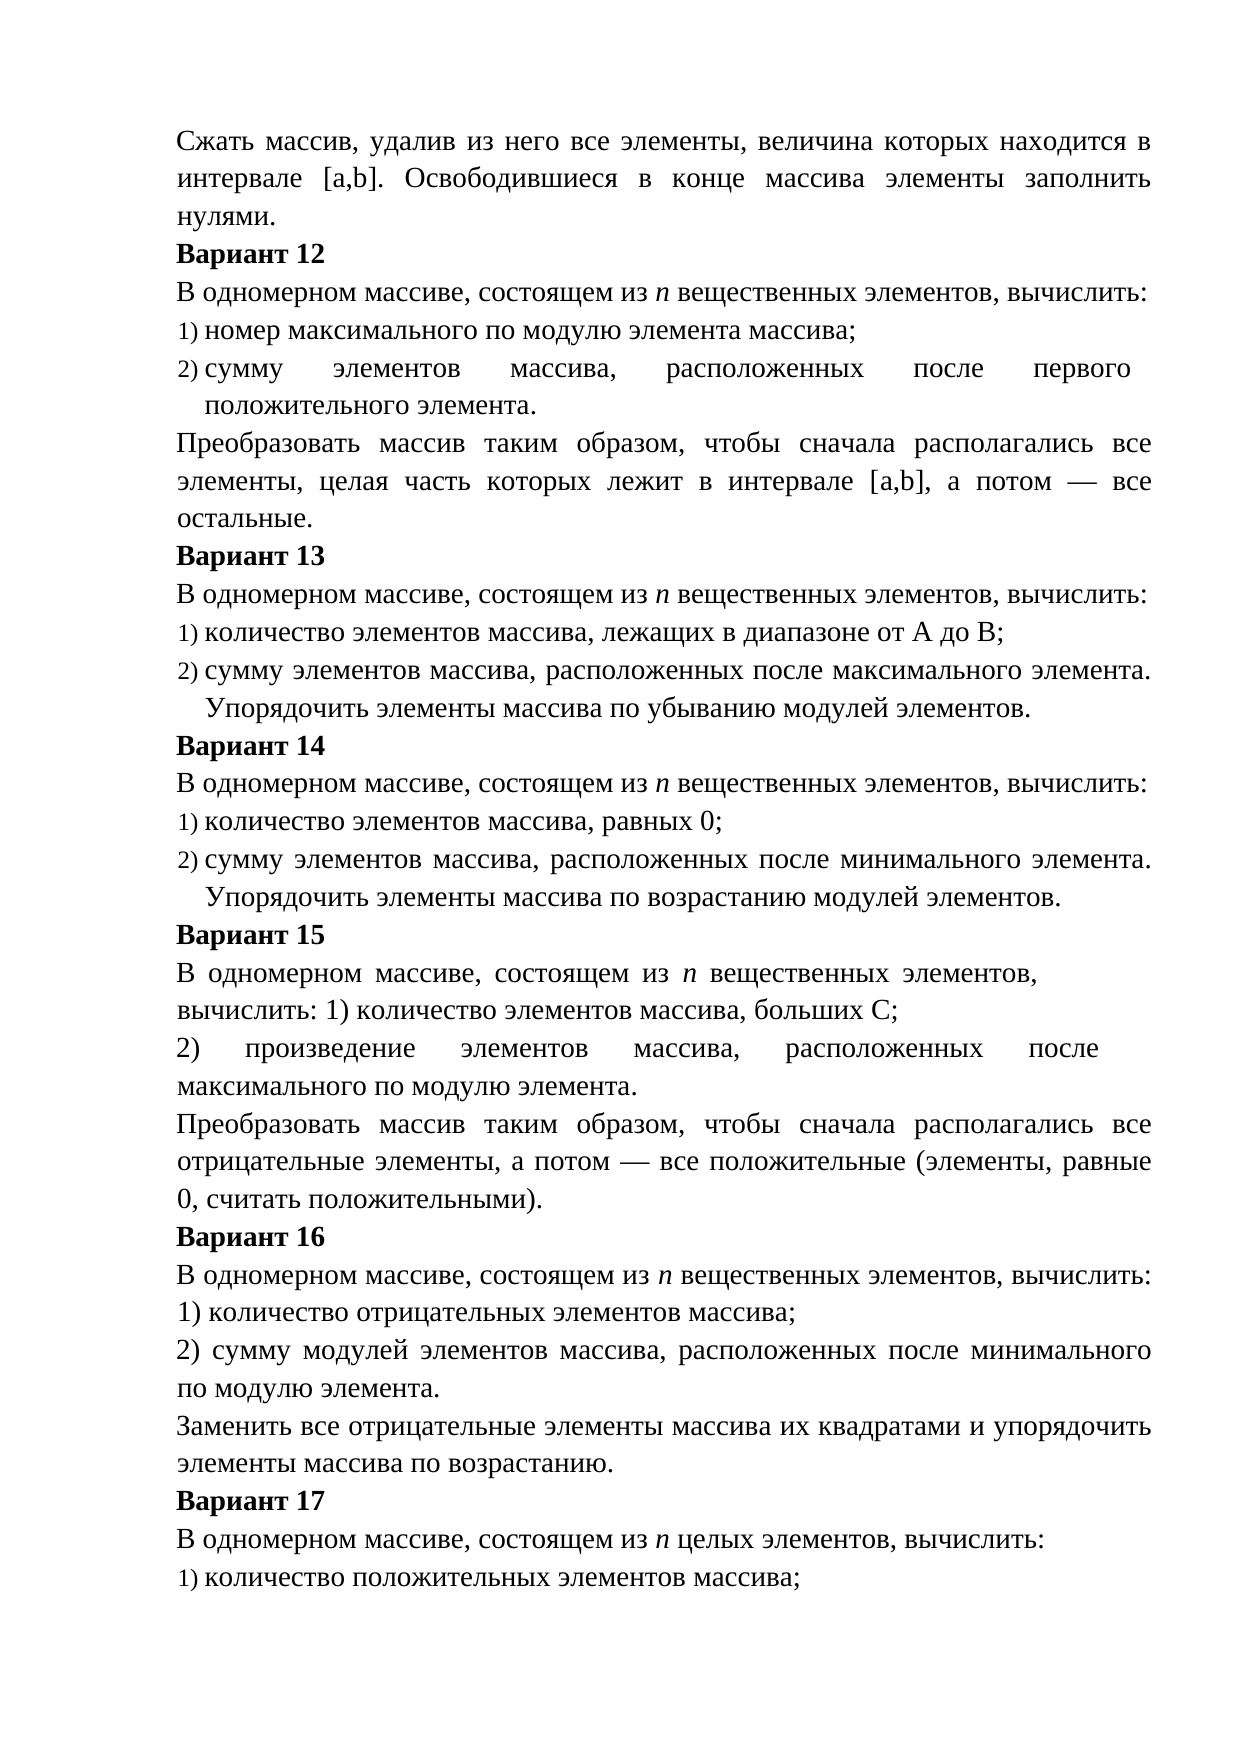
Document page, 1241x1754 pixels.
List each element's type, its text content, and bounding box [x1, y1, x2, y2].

text В одномерном массиве, состоящем из n целых элементов, вычислить: [176, 1521, 1152, 1555]
subtitle Вариант 14 [176, 728, 1152, 761]
list количество элементов массива, лежащих в диапазоне от А до В; [177, 614, 1152, 648]
text В одномерном массиве, состоящем из n вещественных элементов, вычислить: [176, 576, 1152, 610]
subtitle Вариант 13 [176, 538, 1152, 572]
list количество положительных элементов массива; [177, 1559, 1152, 1593]
text 2) произведение элементов массива, расположенных после максимального по модулю элемента. [176, 1030, 1100, 1101]
list сумму элементов массива, расположенных после первого положительного элемента. [177, 350, 1132, 421]
text В одномерном массиве, состоящем из n вещественных элементов, вычислить: [176, 766, 1152, 799]
text В одномерном массиве, состоящем из n вещественных элементов, вычислить: 1) количество отрицательных элементов массива; [176, 1257, 1152, 1328]
list количество элементов массива, равных 0; [177, 803, 1152, 837]
subtitle Вариант 17 [176, 1483, 1152, 1517]
text 2) сумму модулей элементов массива, расположенных после минимального по модулю элемента. [176, 1332, 1152, 1403]
subtitle Вариант 12 [176, 236, 1152, 269]
text Преобразовать массив таким образом, чтобы сначала располагались все отрицательные элементы, а потом — все положительные (элементы, равные 0, считать положительными). [176, 1106, 1152, 1214]
text В одномерном массиве, состоящем из n вещественных элементов, вычислить: [176, 274, 1152, 307]
text Сжать массив, удалив из него все элементы, величина которых находится в интервале [a,b]. Освободившиеся в конце массива элементы заполнить нулями. [176, 123, 1152, 231]
text Преобразовать массив таким образом, чтобы сначала располагались все элементы, целая часть которых лежит в интервале [a,b], а потом — все остальные. [176, 425, 1152, 534]
text В одномерном массиве, состоящем из n вещественных элементов, вычислить: 1) количество элементов массива, больших С; [176, 955, 1037, 1026]
subtitle Вариант 16 [176, 1219, 1152, 1252]
list номер максимального по модулю элемента массива; [177, 312, 1132, 345]
text Заменить все отрицательные элементы массива их квадратами и упорядочить элементы массива по возрастанию. [176, 1408, 1152, 1479]
list сумму элементов массива, расположенных после минимального элемента. Упорядочить элементы массива по возрастанию модулей элементов. [177, 842, 1152, 913]
list сумму элементов массива, расположенных после максимального элемента. Упорядочить элементы массива по убыванию модулей элементов. [177, 652, 1152, 723]
subtitle Вариант 15 [176, 917, 1152, 951]
